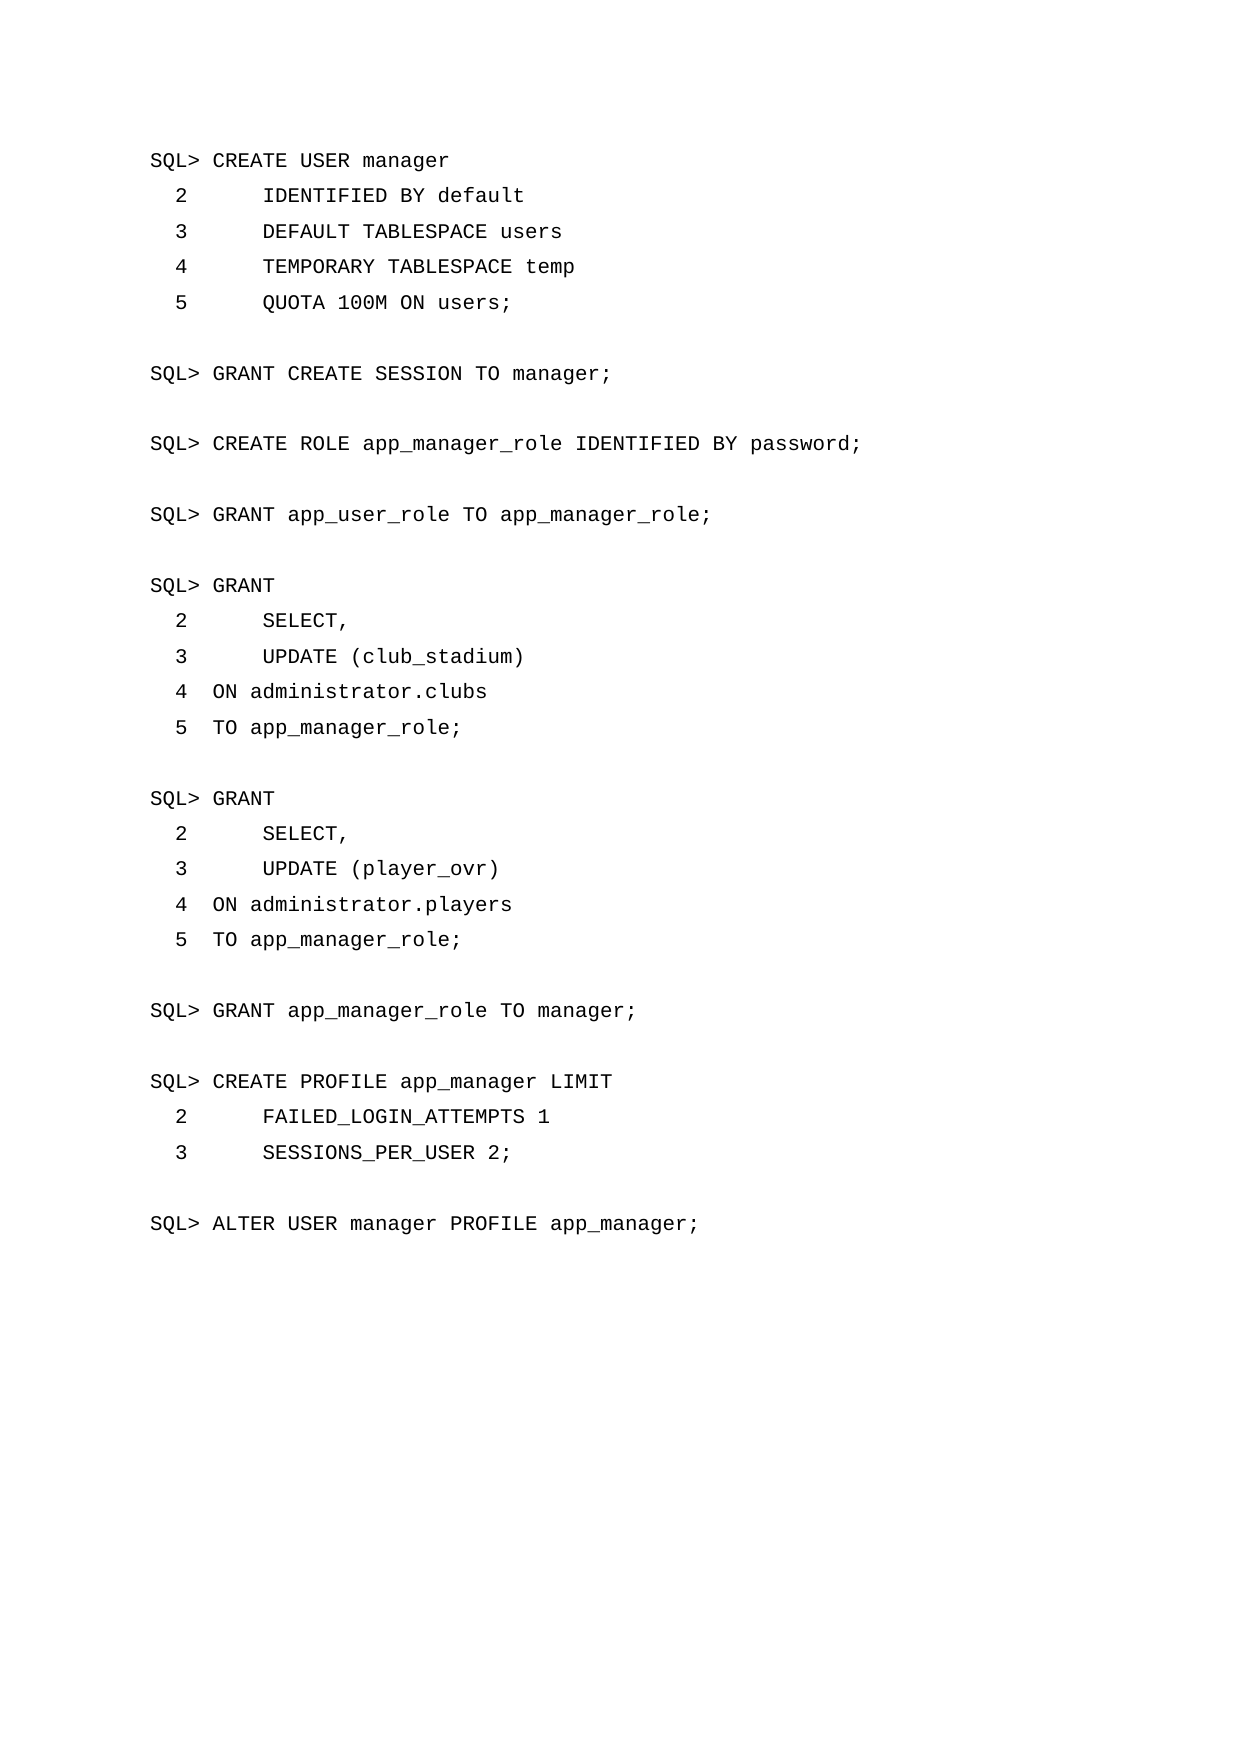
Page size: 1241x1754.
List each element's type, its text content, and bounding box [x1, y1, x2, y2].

text 4 TEMPORARY TABLESPACE temp [150, 256, 1090, 280]
text 2 IDENTIFIED BY default [150, 185, 1090, 209]
text 2 SELECT, [150, 823, 1090, 847]
text 2 SELECT, [150, 610, 1090, 634]
text SQL> CREATE PROFILE app_manager LIMIT [150, 1071, 1090, 1094]
text SQL> GRANT app_user_role TO app_manager_role; [150, 504, 1090, 528]
text 4 ON administrator.clubs [150, 681, 1090, 705]
text SQL> CREATE USER manager [150, 150, 1090, 174]
text 5 QUOTA 100M ON users; [150, 292, 1090, 315]
text SQL> GRANT CREATE SESSION TO manager; [150, 362, 1090, 386]
text 3 UPDATE (player_ovr) [150, 858, 1090, 882]
text SQL> GRANT [150, 575, 1090, 599]
text 4 ON administrator.players [150, 894, 1090, 917]
text SQL> CREATE ROLE app_manager_role IDENTIFIED BY password; [150, 433, 1090, 457]
text SQL> GRANT app_manager_role TO manager; [150, 1000, 1090, 1024]
text 3 DEFAULT TABLESPACE users [150, 221, 1090, 244]
text 5 TO app_manager_role; [150, 929, 1090, 953]
text 5 TO app_manager_role; [150, 717, 1090, 740]
text SQL> ALTER USER manager PROFILE app_manager; [150, 1212, 1090, 1236]
text SQL> GRANT [150, 787, 1090, 811]
text 2 FAILED_LOGIN_ATTEMPTS 1 [150, 1106, 1090, 1130]
text 3 UPDATE (club_stadium) [150, 646, 1090, 669]
text 3 SESSIONS_PER_USER 2; [150, 1142, 1090, 1165]
